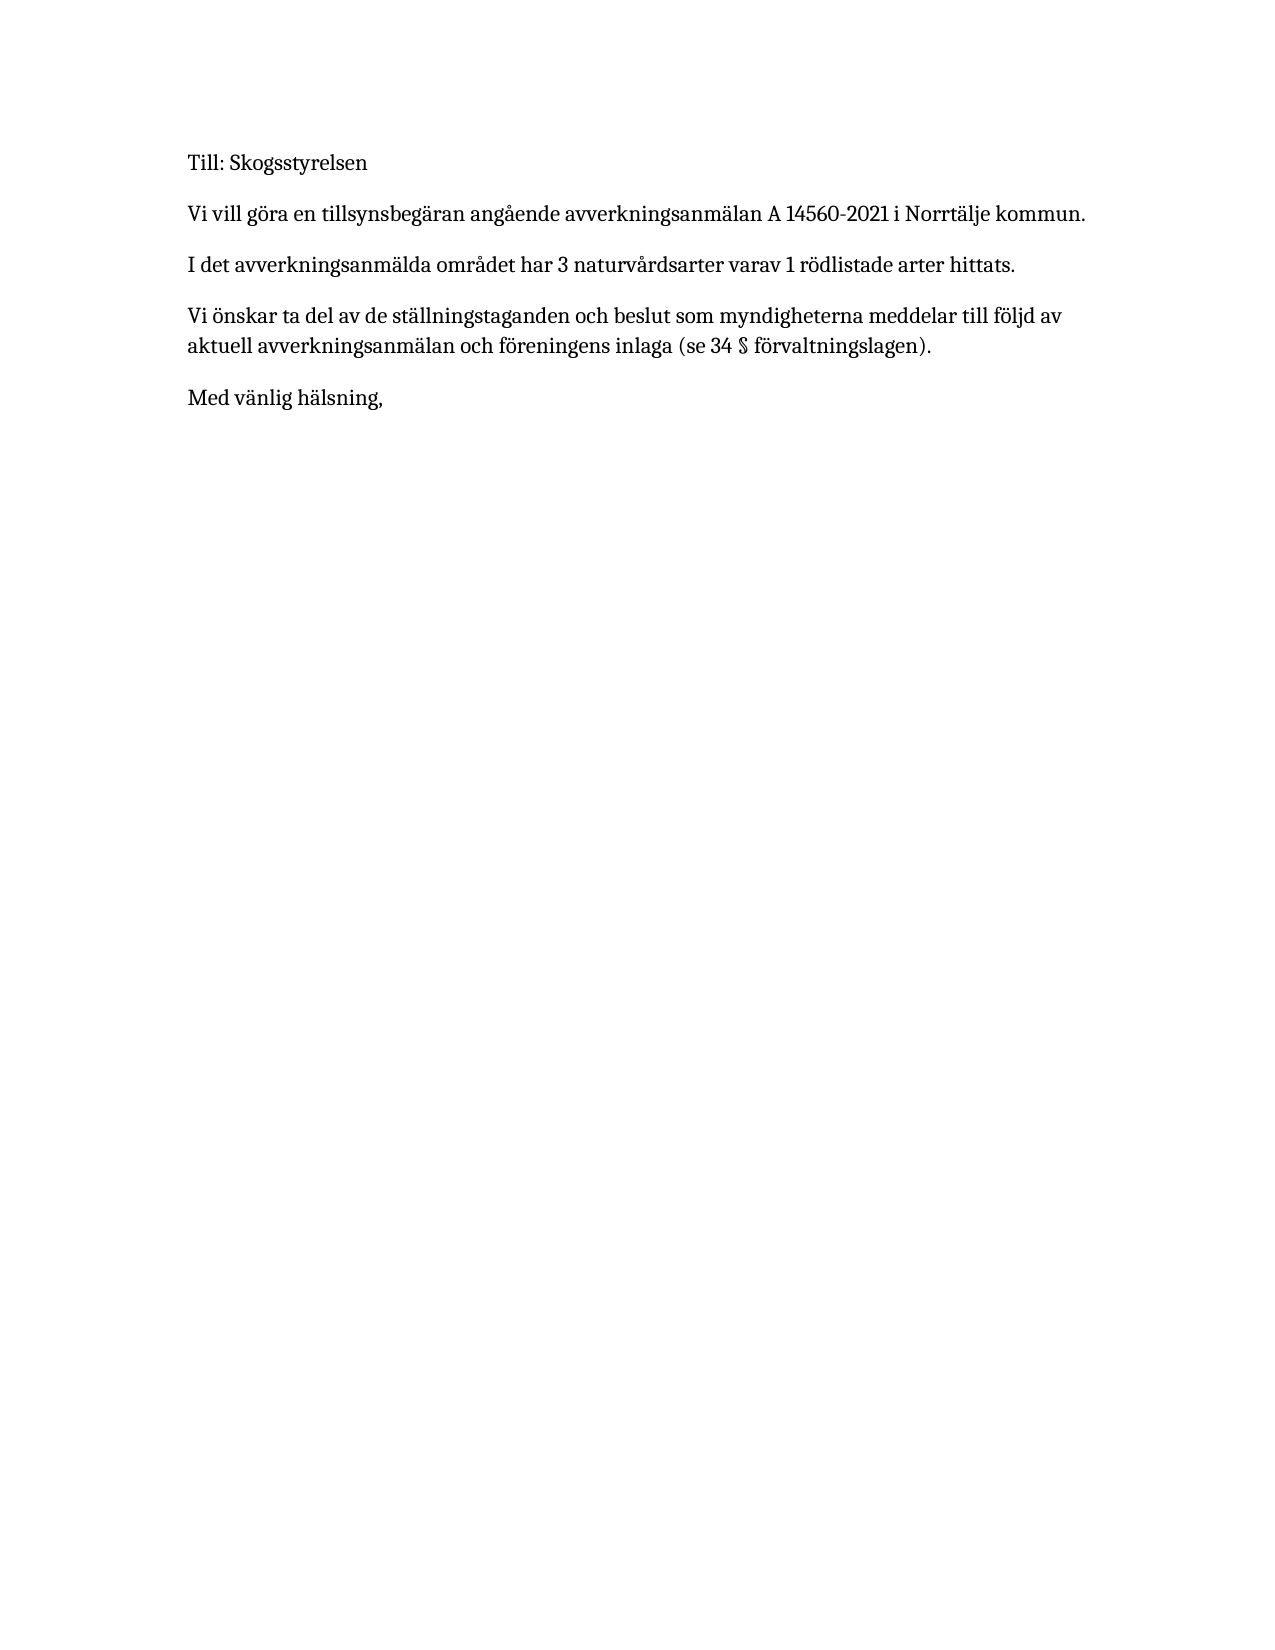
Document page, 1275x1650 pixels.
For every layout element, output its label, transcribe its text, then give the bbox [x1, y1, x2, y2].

text Vi vill göra en tillsynsbegäran angående avverkningsanmälan A 14560-2021 i Norrtälje kommun. [187, 201, 1087, 227]
text I det avverkningsanmälda området har 3 naturvårdsarter varav 1 rödlistade arter hittats. [187, 252, 1087, 278]
text Till: Skogsstyrelsen [187, 150, 1087, 176]
text Vi önskar ta del av de ställningstaganden och beslut som myndigheterna meddelar till följd av aktuell avverkningsanmälan och föreningens inlaga (se 34 § förvaltningslagen). [187, 303, 1087, 360]
text Med vänlig hälsning, [187, 384, 1087, 441]
